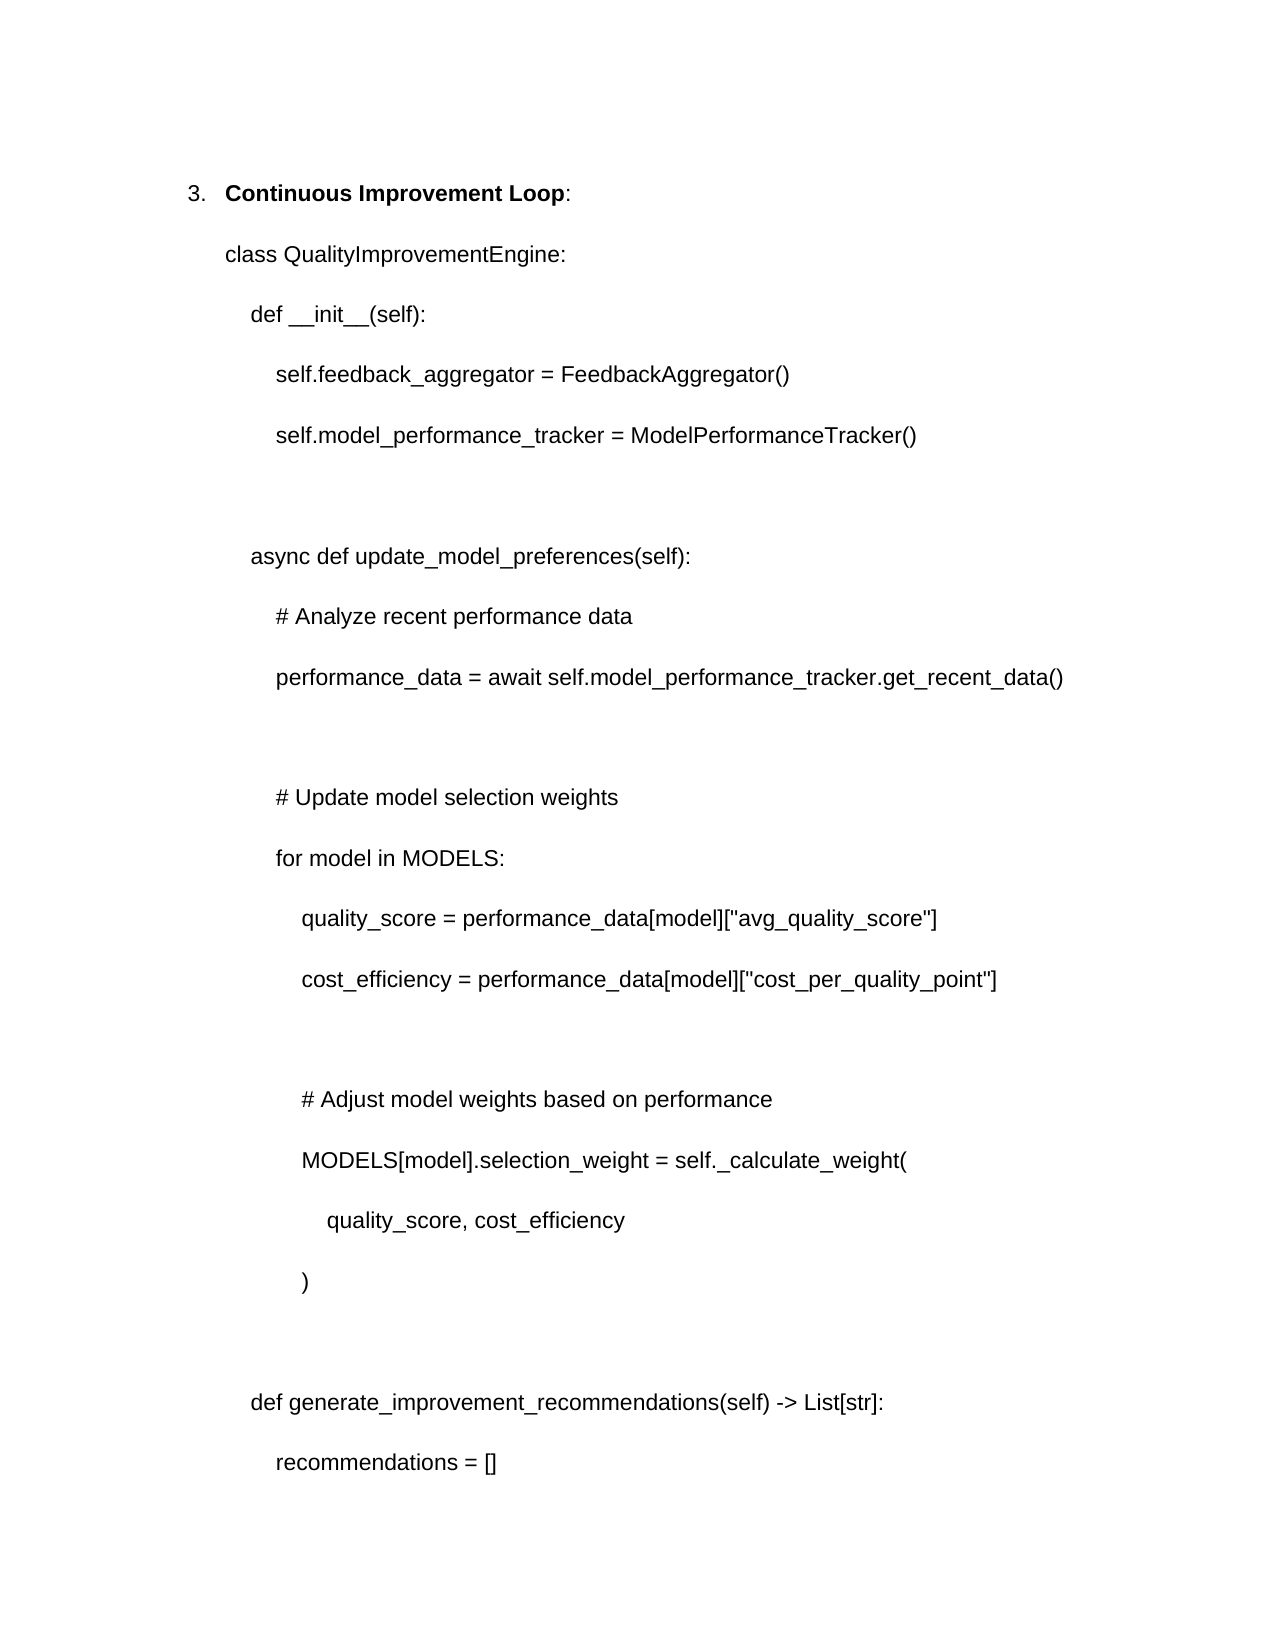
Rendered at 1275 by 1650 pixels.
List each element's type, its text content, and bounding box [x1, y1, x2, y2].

text self.model_performance_tracker = ModelPerformanceTracker() [225, 422, 1125, 448]
text for model in MODELS: [225, 845, 1125, 871]
text # Analyze recent performance data [225, 603, 1125, 629]
list Continuous Improvement Loop: [187, 180, 1125, 207]
text class QualityImprovementEngine: [225, 241, 1125, 267]
text async def update_model_preferences(self): [225, 543, 1125, 569]
text quality_score, cost_efficiency [225, 1207, 1125, 1234]
text ) [225, 1268, 1125, 1294]
text quality_score = performance_data[model]["avg_quality_score"] [225, 905, 1125, 932]
text # Adjust model weights based on performance [225, 1086, 1125, 1113]
text recommendations = [] [225, 1449, 1125, 1475]
text def __init__(self): [225, 301, 1125, 327]
text cost_efficiency = performance_data[model]["cost_per_quality_point"] [225, 966, 1125, 992]
text self.feedback_aggregator = FeedbackAggregator() [225, 361, 1125, 388]
text MODELS[model].selection_weight = self._calculate_weight( [225, 1147, 1125, 1173]
text def generate_improvement_recommendations(self) -> List[str]: [225, 1388, 1125, 1415]
text performance_data = await self.model_performance_tracker.get_recent_data() [225, 663, 1125, 690]
text # Update model selection weights [225, 784, 1125, 811]
